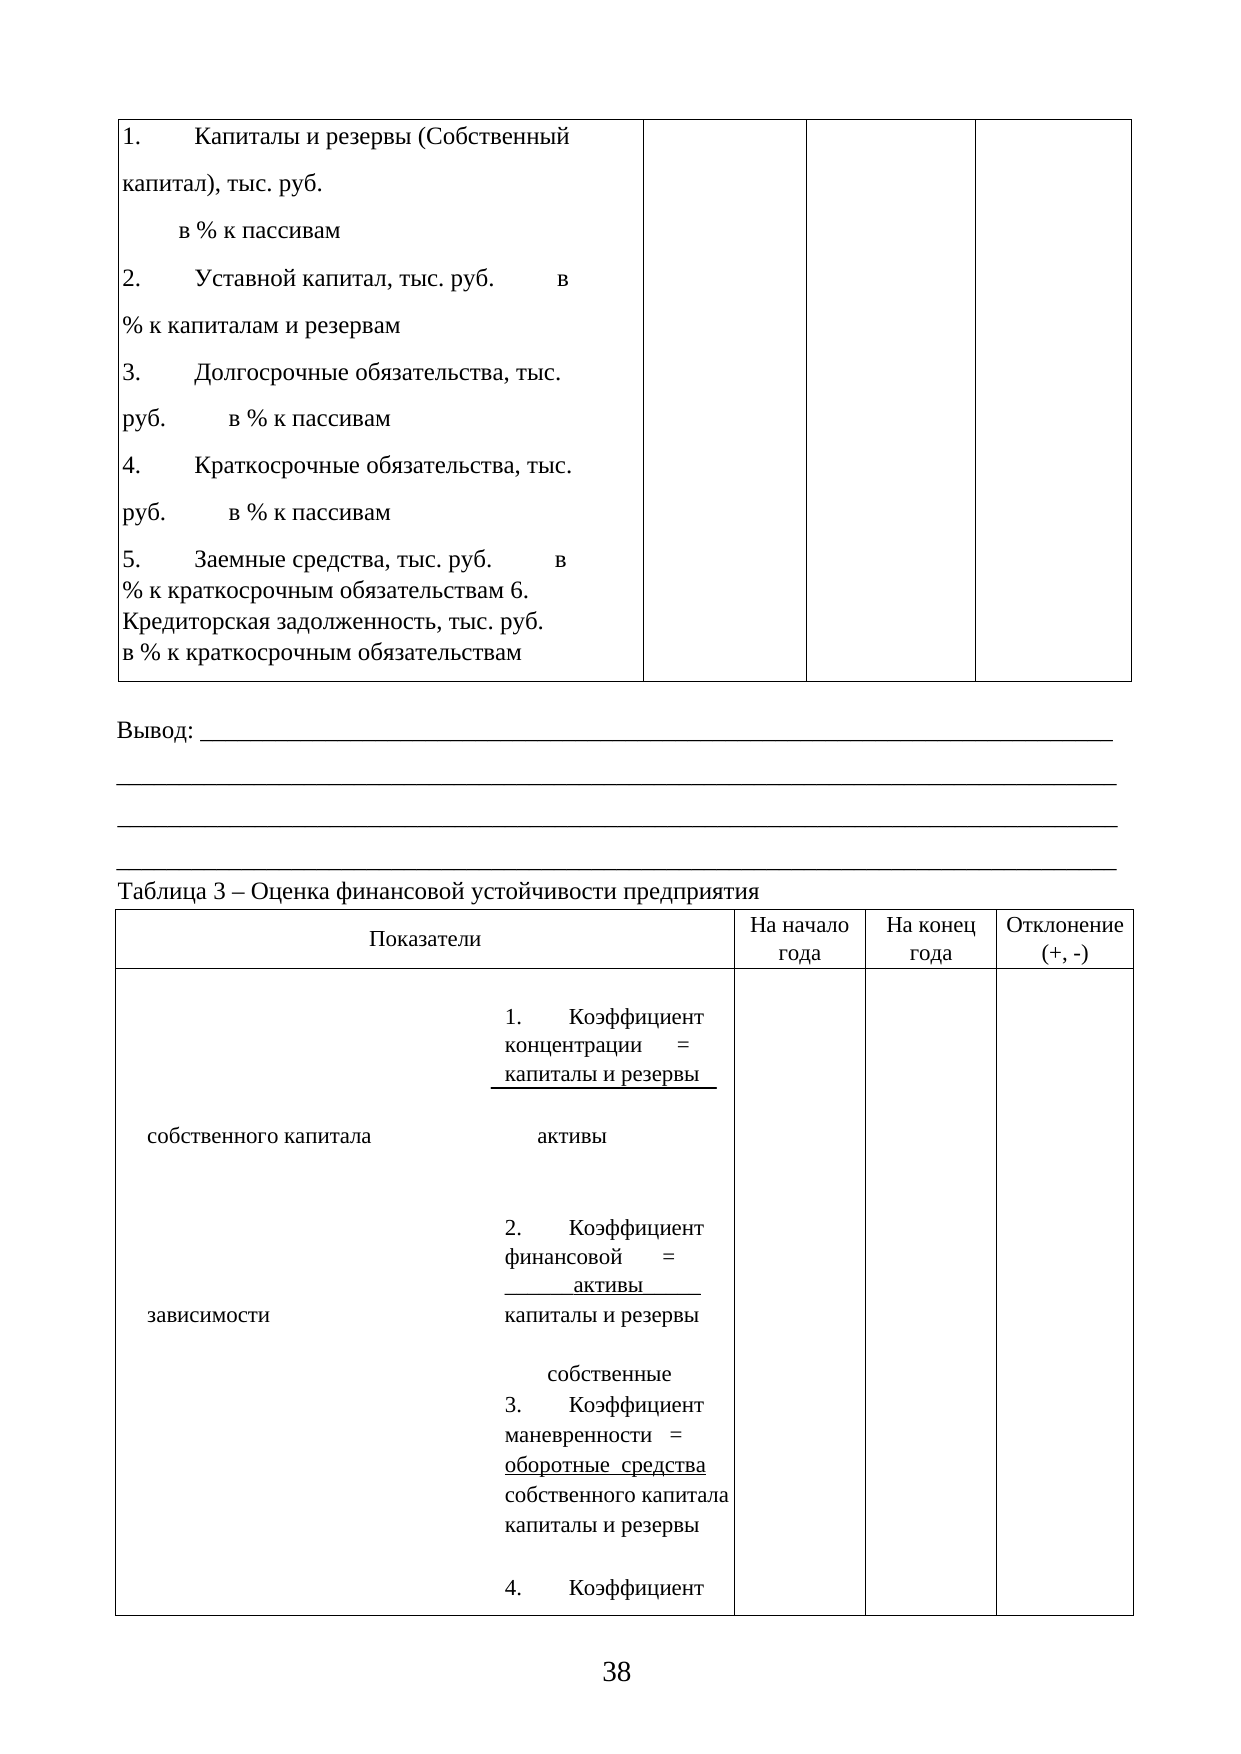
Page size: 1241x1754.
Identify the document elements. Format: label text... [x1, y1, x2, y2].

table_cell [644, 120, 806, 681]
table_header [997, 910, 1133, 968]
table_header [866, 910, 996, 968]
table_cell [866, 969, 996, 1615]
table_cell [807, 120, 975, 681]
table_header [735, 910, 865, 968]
text Вывод: _________________________________________________________________________ [116, 716, 1121, 744]
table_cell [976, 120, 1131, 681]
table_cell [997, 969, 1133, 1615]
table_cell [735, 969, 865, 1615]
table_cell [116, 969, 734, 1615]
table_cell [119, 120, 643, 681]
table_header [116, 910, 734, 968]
text ________________________________________________________________________________ Таблица 3 – Оценка финансовой устойчивости предприятия [116, 844, 1121, 905]
text ________________________________________________________________________________ ________________________________________________________________________________ [116, 759, 1121, 830]
